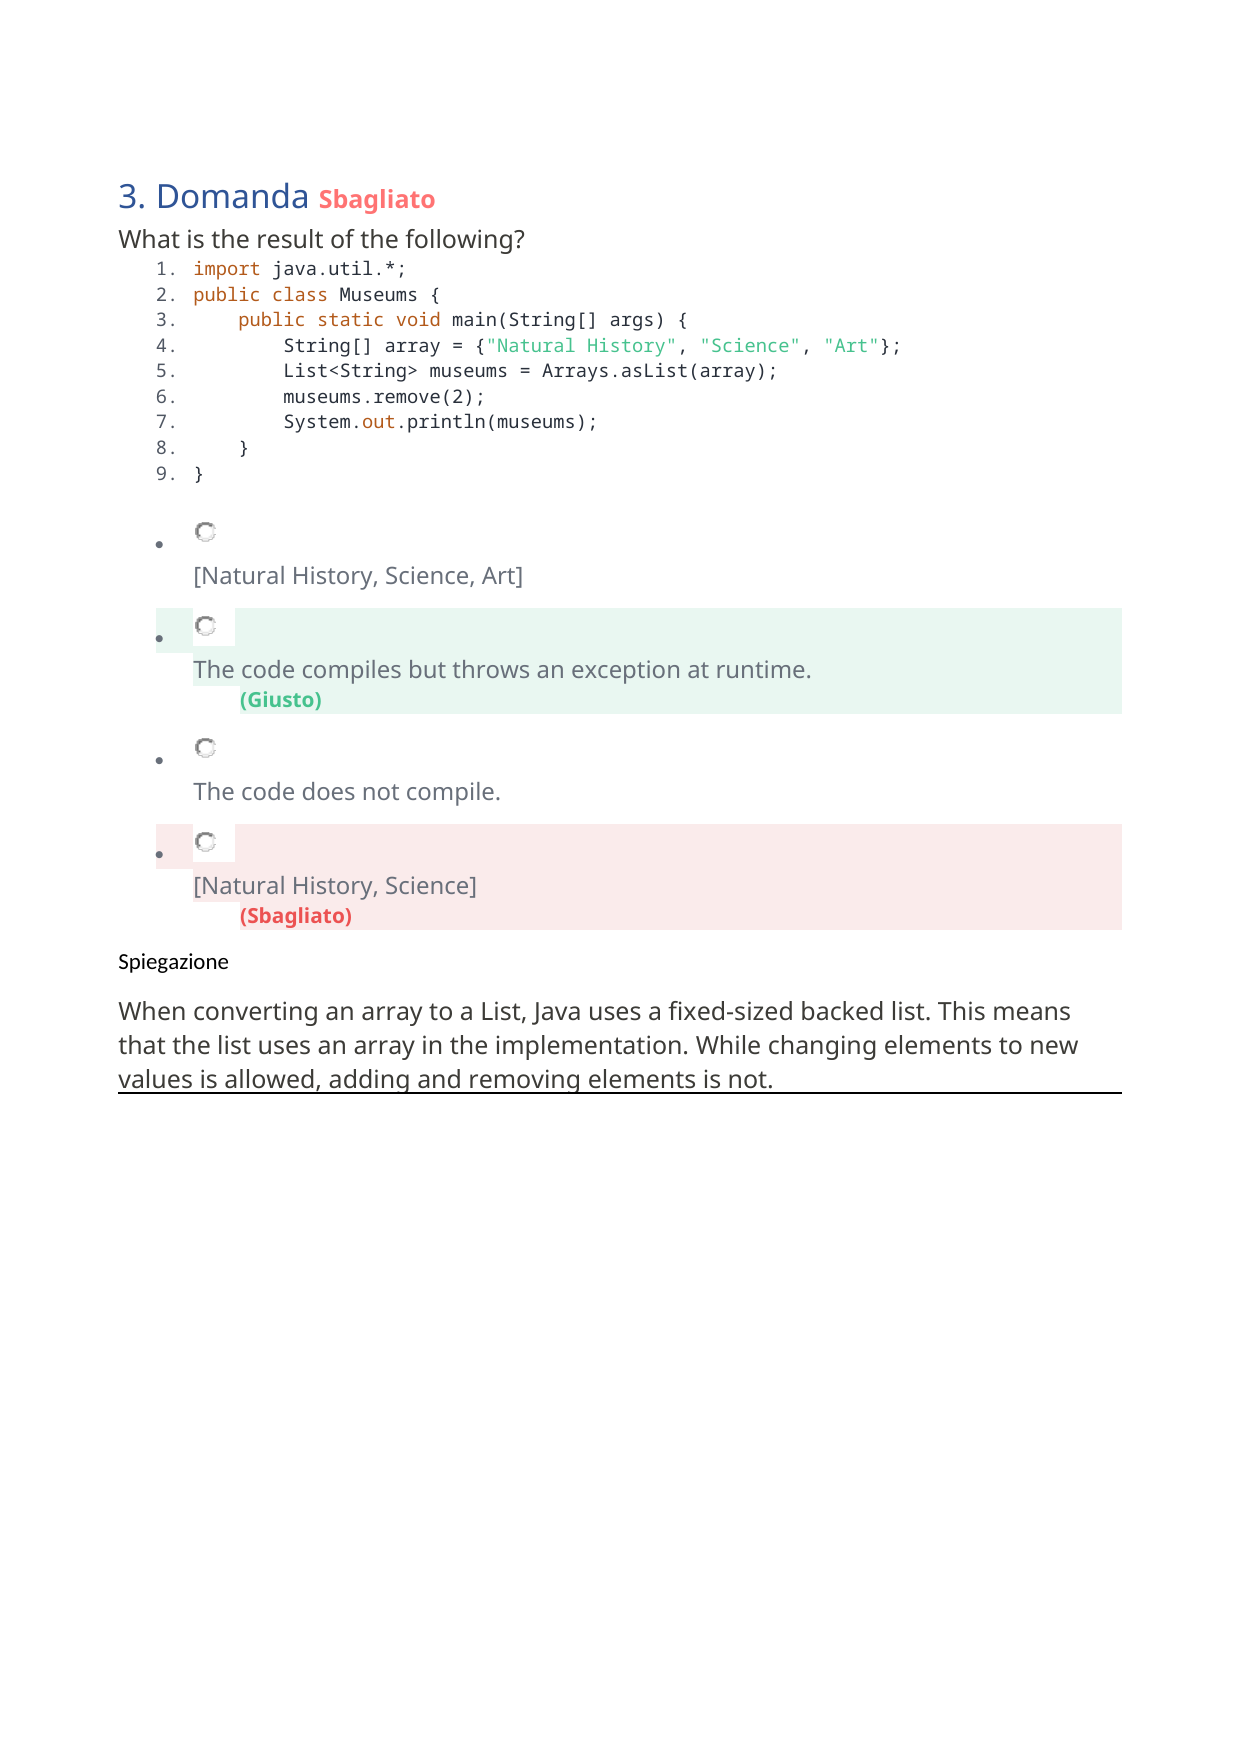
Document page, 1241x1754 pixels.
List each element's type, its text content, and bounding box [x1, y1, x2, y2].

text The code compiles but throws an exception at runtime. [193, 653, 1122, 686]
list ​ [156, 514, 1122, 559]
text Spiegazione [118, 947, 1122, 975]
text The code does not compile. [193, 775, 1122, 808]
text When converting an array to a List, Java uses a fixed‐sized backed list. This means that the list uses an array in the implementation. While changing elements to new values is allowed, adding and removing elements is not. [118, 994, 1122, 1092]
list ​ [156, 824, 1122, 869]
text [Natural History, Science] [193, 869, 1122, 902]
text (Sbagliato) [240, 902, 1122, 930]
list import java.util.*; [156, 256, 1122, 281]
list System.out.println(museums); [156, 409, 1122, 434]
list } [156, 460, 1122, 485]
text (Giusto) [240, 686, 1122, 714]
list } [156, 434, 1122, 460]
list ​ [156, 731, 1122, 775]
list public static void main(String[] args) { [156, 307, 1122, 332]
text What is the result of the following? [118, 222, 1122, 256]
list public class Museums { [156, 281, 1122, 307]
list String[] array = {"Natural History", "Science", "Art"}; [156, 332, 1122, 358]
list museums.remove(2); [156, 383, 1122, 409]
subtitle Domanda Sbagliato [118, 173, 1122, 218]
list List<String> museums = Arrays.asList(array); [156, 358, 1122, 383]
list ​ [156, 608, 1122, 653]
text [Natural History, Science, Art] [193, 559, 1122, 592]
